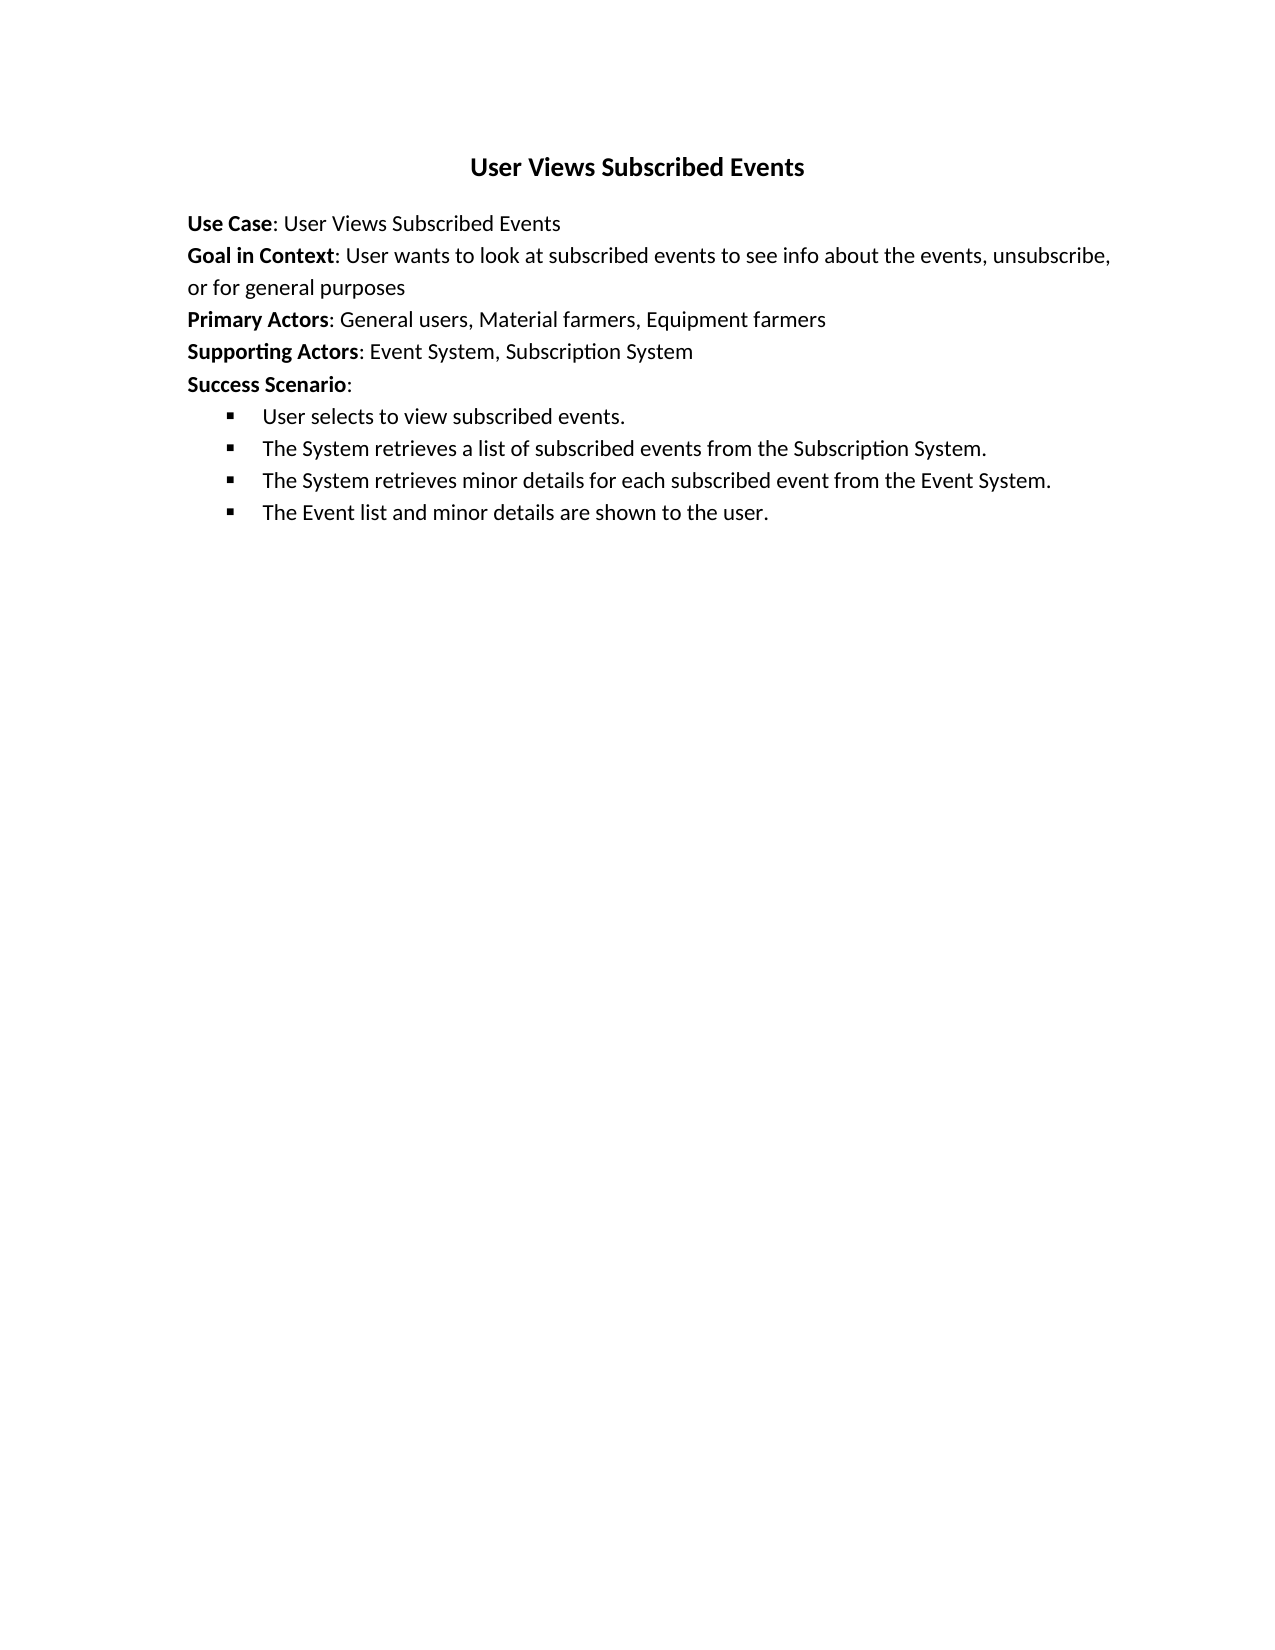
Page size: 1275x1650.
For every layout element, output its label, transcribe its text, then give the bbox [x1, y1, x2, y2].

list The System retrieves a list of subscribed events from the Subscription System. [225, 434, 1125, 462]
list Success Scenario: [150, 370, 1125, 398]
list The Event list and minor details are shown to the user. [225, 498, 1125, 526]
list Supporting Actors: Event System, Subscription System [150, 337, 1125, 366]
list Goal in Context: User wants to look at subscribed events to see info about the events, unsubscribe, or for general purposes [150, 241, 1125, 301]
list Use Case: User Views Subscribed Events [150, 209, 1125, 237]
text User Views Subscribed Events [150, 150, 1125, 183]
list Primary Actors: General users, Material farmers, Equipment farmers [150, 305, 1125, 333]
list User selects to view subscribed events. [225, 402, 1125, 430]
list The System retrieves minor details for each subscribed event from the Event System. [225, 466, 1125, 494]
